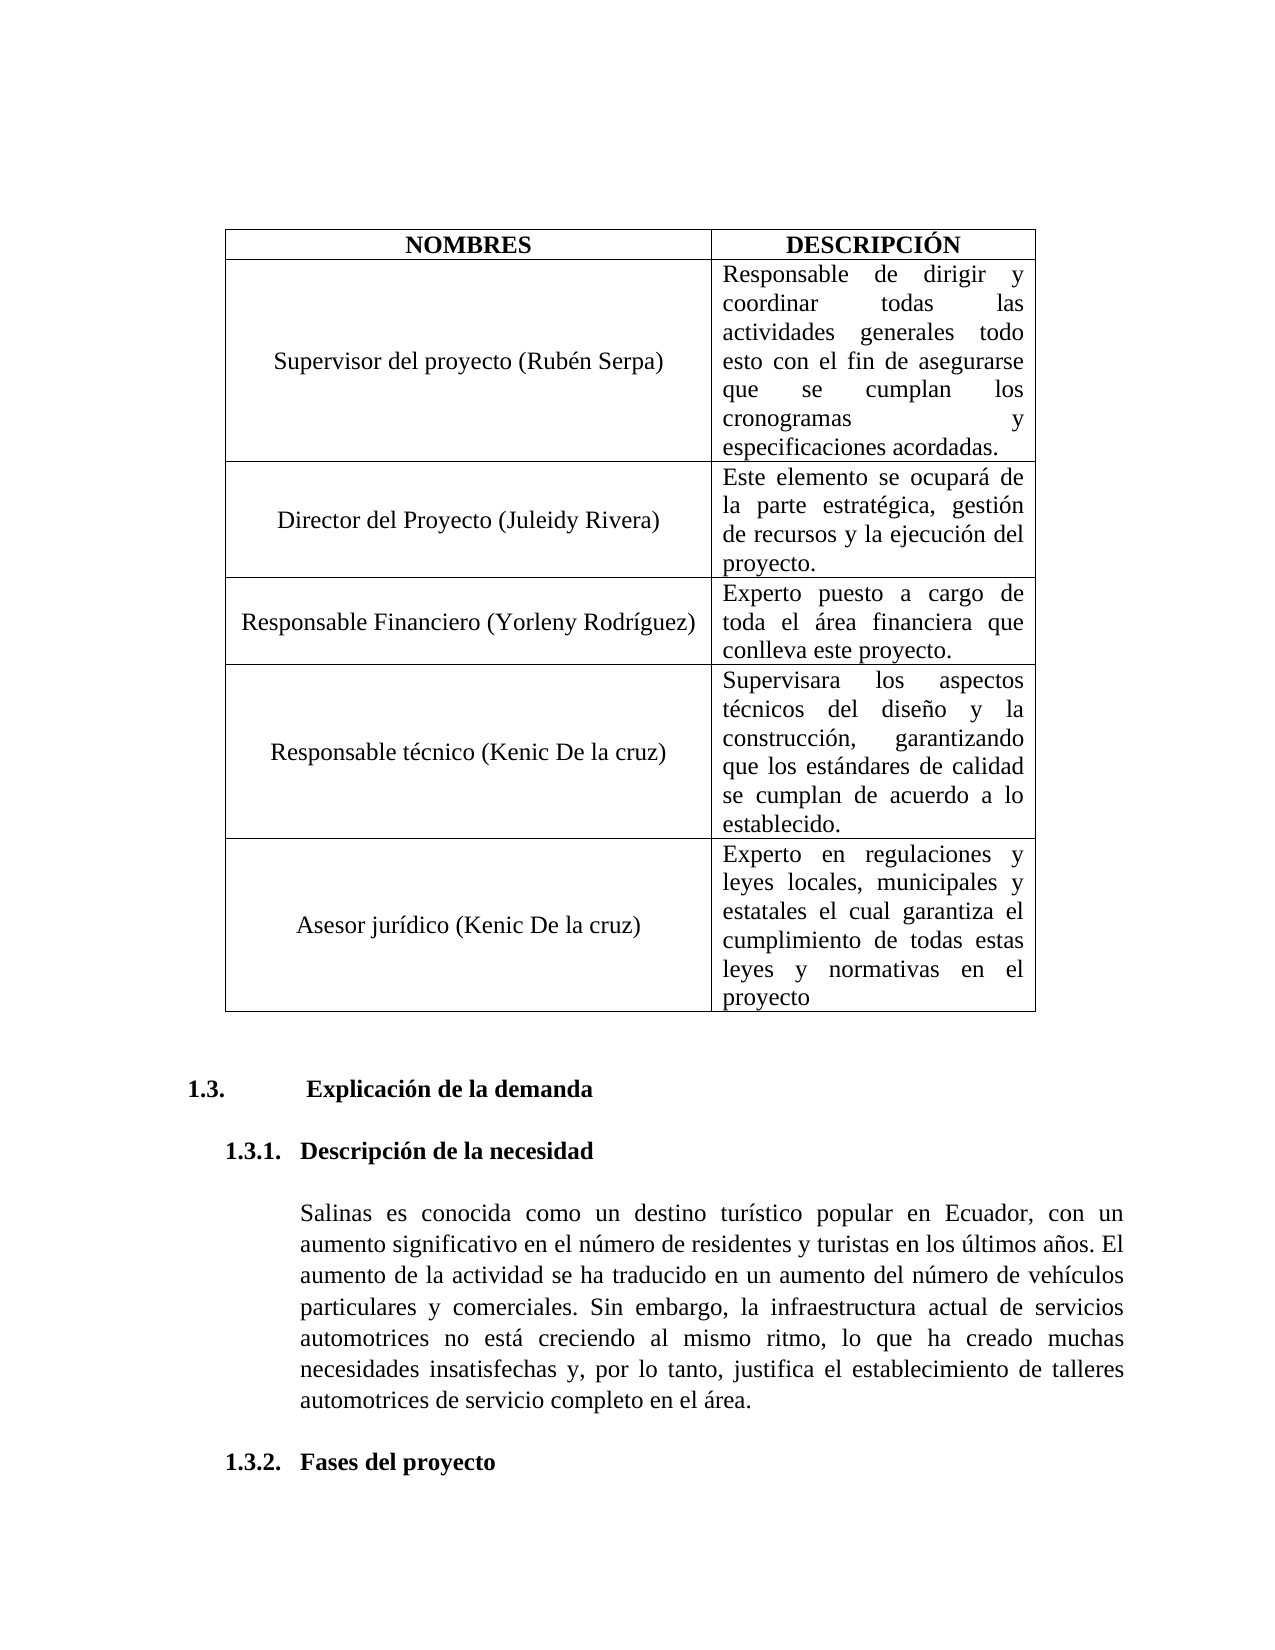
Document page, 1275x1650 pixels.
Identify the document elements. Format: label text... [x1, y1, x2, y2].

list Fases del proyecto [225, 1447, 1125, 1476]
table_cell Responsable Financiero (Yorleny Rodríguez) [226, 578, 711, 664]
table_cell Supervisor del proyecto (Rubén Serpa) [226, 260, 711, 461]
table_cell Responsable de dirigir y coordinar todas las actividades generales todo esto con el fin de asegurarse que se cumplan los cronogramas y especificaciones acordadas. [712, 260, 1035, 461]
table_cell Director del Proyecto (Juleidy Rivera) [226, 462, 711, 577]
list Descripción de la necesidad [225, 1136, 1125, 1165]
table_cell Este elemento se ocupará de la parte estratégica, gestión de recursos y la ejecución del proyecto. [712, 462, 1035, 577]
table_header NOMBRES [226, 230, 711, 258]
table_cell Asesor jurídico (Kenic De la cruz) [226, 839, 711, 1011]
table_cell Supervisara los aspectos técnicos del diseño y la construcción, garantizando que los estándares de calidad se cumplan de acuerdo a lo establecido. [712, 665, 1035, 838]
table_cell Experto en regulaciones y leyes locales, municipales y estatales el cual garantiza el cumplimiento de todas estas leyes y normativas en el proyecto [712, 839, 1035, 1011]
list Explicación de la demanda [187, 1074, 1125, 1103]
table_cell Responsable técnico (Kenic De la cruz) [226, 665, 711, 838]
list Salinas es conocida como un destino turístico popular en Ecuador, con un aumento significativo en el número de residentes y turistas en los últimos años. El aumento de la actividad se ha traducido en un aumento del número de vehículos particulares y comerciales. Sin embargo, la infraestructura actual de servicios automotrices no está creciendo al mismo ritmo, lo que ha creado muchas necesidades insatisfechas y, por lo tanto, justifica el establecimiento de talleres automotrices de servicio completo en el área. [300, 1198, 1125, 1413]
table_cell Experto puesto a cargo de toda el área financiera que conlleva este proyecto. [712, 578, 1035, 664]
table_header DESCRIPCIÓN [712, 230, 1035, 258]
